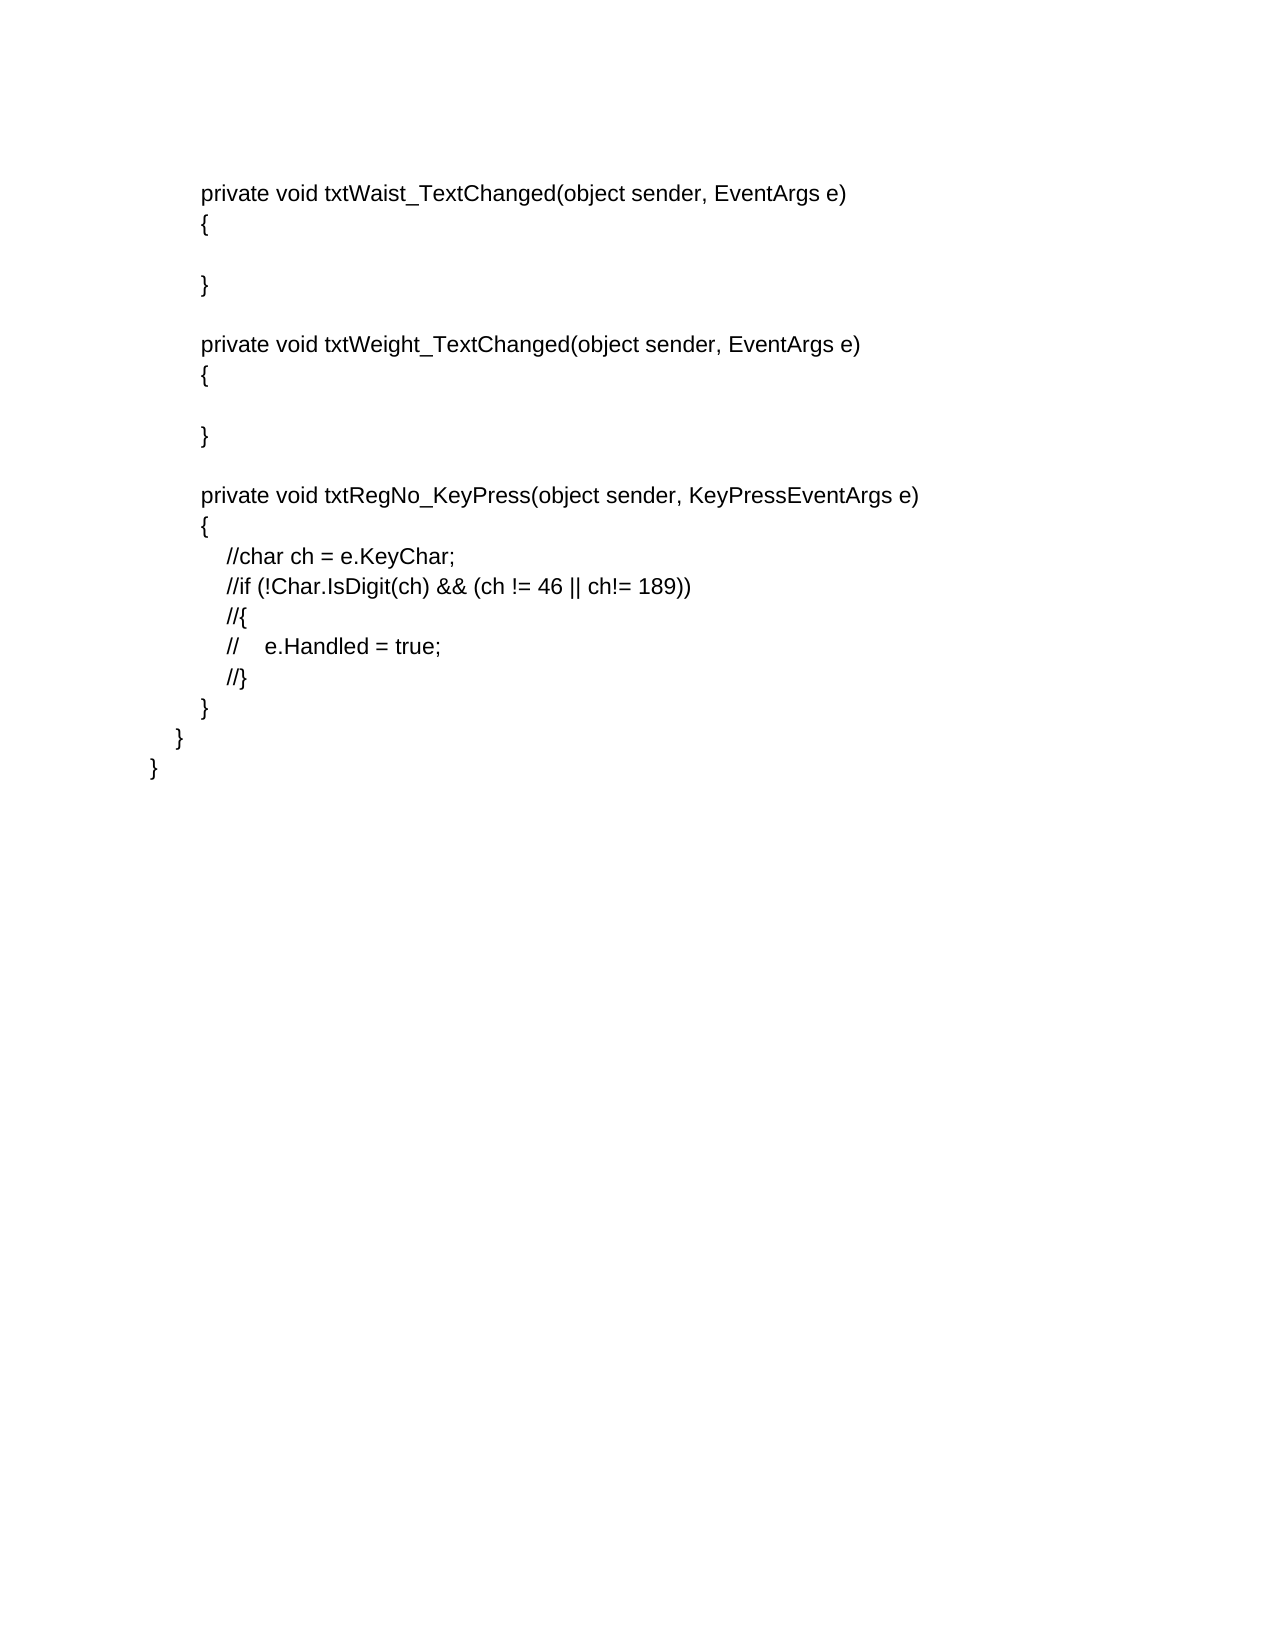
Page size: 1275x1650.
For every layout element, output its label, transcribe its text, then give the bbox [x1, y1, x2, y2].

text // e.Handled = true; [150, 633, 1125, 660]
text } [150, 694, 1125, 720]
text private void txtRegNo_KeyPress(object sender, KeyPressEventArgs e) [150, 482, 1125, 509]
text { [150, 512, 1125, 539]
text //} [150, 663, 1125, 690]
text { [150, 210, 1125, 237]
text } [150, 724, 1125, 750]
text private void txtWaist_TextChanged(object sender, EventArgs e) [150, 180, 1125, 207]
text //char ch = e.KeyChar; [150, 543, 1125, 569]
text } [150, 271, 1125, 297]
text private void txtWeight_TextChanged(object sender, EventArgs e) [150, 331, 1125, 358]
text } [150, 754, 1125, 781]
text } [150, 422, 1125, 448]
text //if (!Char.IsDigit(ch) && (ch != 46 || ch!= 189)) [150, 573, 1125, 599]
text //{ [150, 603, 1125, 629]
text { [150, 361, 1125, 388]
